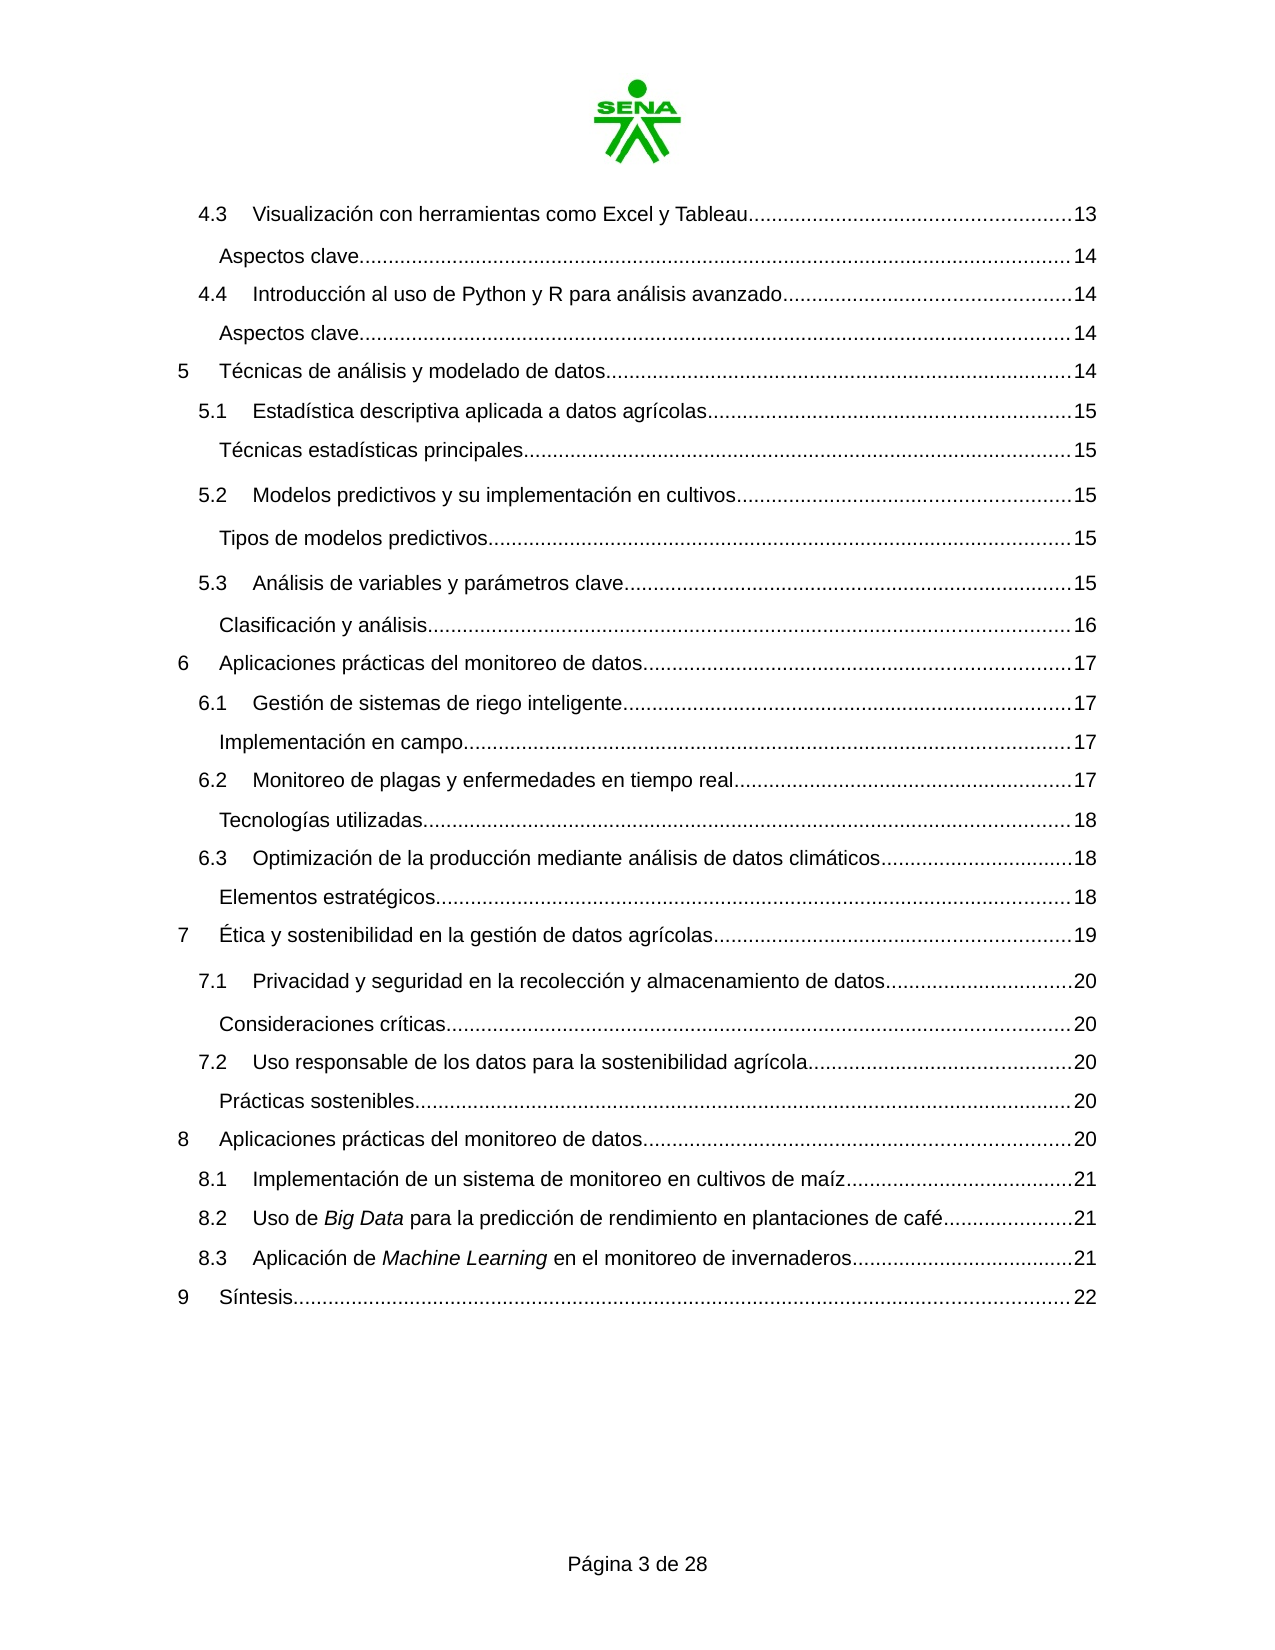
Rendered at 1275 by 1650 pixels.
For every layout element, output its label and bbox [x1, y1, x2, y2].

picture [588, 73, 687, 171]
